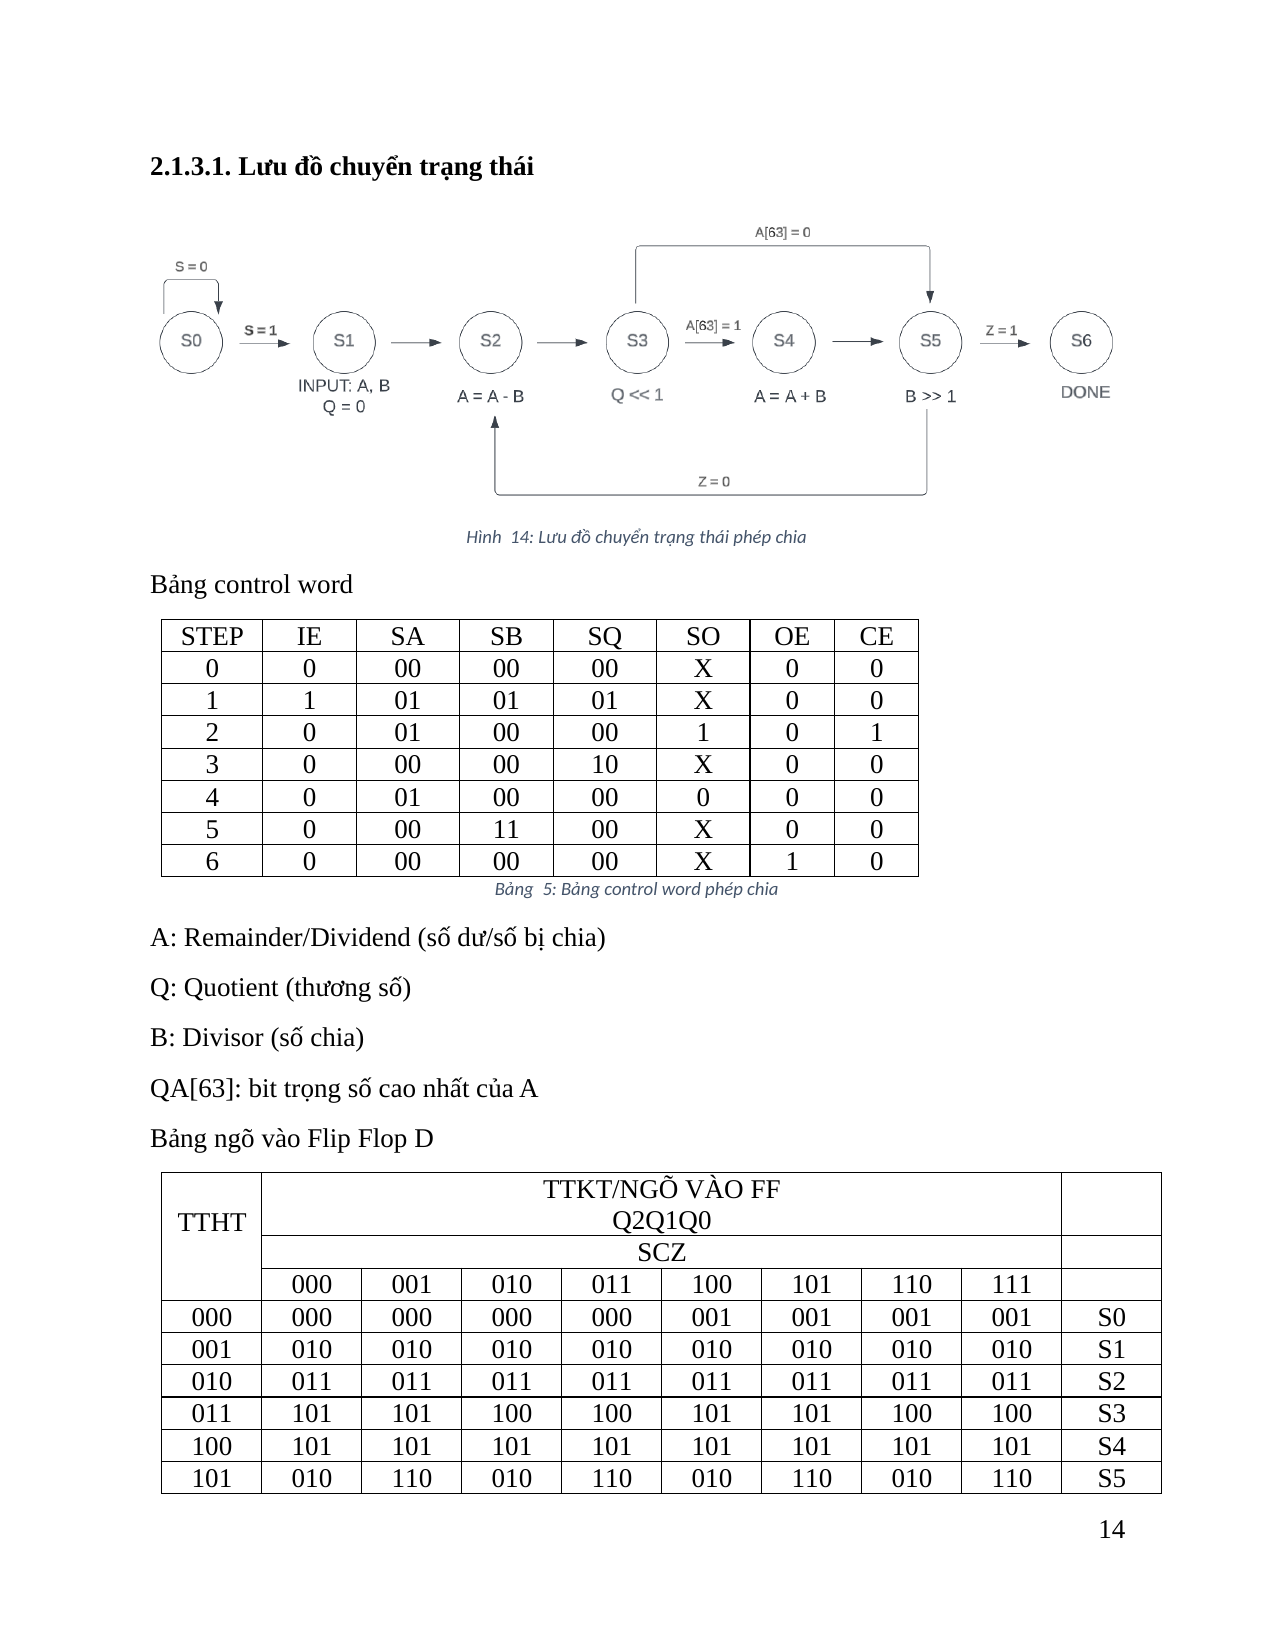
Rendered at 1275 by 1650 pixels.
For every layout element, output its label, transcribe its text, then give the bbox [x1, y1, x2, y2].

text Bảng ngõ vào Flip Flop D [150, 1122, 1125, 1153]
table_cell [1062, 1236, 1161, 1268]
table_cell X [657, 845, 749, 876]
table_cell 0 [751, 716, 834, 747]
table_cell 0 [263, 716, 356, 747]
table_cell 010 [462, 1269, 561, 1300]
table_cell 0 [263, 652, 356, 683]
table_cell 0 [835, 845, 918, 876]
table_cell 100 [162, 1430, 261, 1461]
table_header SB [460, 620, 553, 651]
table_header OE [751, 620, 834, 651]
table_cell 0 [162, 652, 262, 683]
table_cell 011 [762, 1365, 861, 1396]
table_cell SCZ [262, 1236, 1061, 1268]
table_cell 01 [357, 781, 459, 812]
table_cell 010 [362, 1333, 461, 1364]
table_cell 0 [835, 652, 918, 683]
table_cell 2 [162, 716, 262, 747]
table_header STEP [162, 620, 262, 651]
table_cell 000 [362, 1301, 461, 1332]
table_cell 110 [962, 1462, 1061, 1493]
table_cell 11 [460, 813, 553, 844]
table_cell 010 [262, 1333, 361, 1364]
table_cell 101 [162, 1462, 261, 1493]
table_cell 0 [263, 781, 356, 812]
table_cell 00 [460, 781, 553, 812]
table_cell 110 [862, 1269, 961, 1300]
table_cell 101 [662, 1398, 761, 1428]
table_cell 00 [554, 845, 656, 876]
table_header SQ [554, 620, 656, 651]
table_cell 101 [762, 1269, 861, 1300]
table_cell 010 [562, 1333, 661, 1364]
table_cell 011 [162, 1398, 261, 1428]
table_cell 101 [362, 1430, 461, 1461]
table_header IE [263, 620, 356, 651]
table_header [1062, 1173, 1161, 1235]
table_cell 010 [662, 1462, 761, 1493]
table_cell 011 [562, 1365, 661, 1396]
table_cell 0 [751, 813, 834, 844]
table_cell 010 [262, 1462, 361, 1493]
table_cell 3 [162, 749, 262, 780]
table_cell 00 [460, 749, 553, 780]
table_header SO [657, 620, 749, 651]
table_cell 010 [462, 1462, 561, 1493]
table_cell 101 [562, 1430, 661, 1461]
table_cell 010 [862, 1462, 961, 1493]
table_cell 101 [362, 1398, 461, 1428]
table_cell 011 [562, 1269, 661, 1300]
table_cell 010 [662, 1333, 761, 1364]
table_cell 1 [657, 716, 749, 747]
list Lưu đồ chuyển trạng thái [150, 150, 1125, 181]
picture [150, 200, 1125, 506]
table_cell 00 [554, 652, 656, 683]
table_cell 011 [462, 1365, 561, 1396]
table_cell X [657, 749, 749, 780]
table_cell 000 [562, 1301, 661, 1332]
table_cell 00 [460, 716, 553, 747]
table_cell 00 [554, 813, 656, 844]
table_cell 0 [751, 781, 834, 812]
table_cell [1062, 1269, 1161, 1300]
table_cell 00 [357, 749, 459, 780]
table_cell S0 [1062, 1301, 1161, 1332]
table_cell 011 [862, 1365, 961, 1396]
table_cell 1 [162, 684, 262, 715]
table_cell 010 [162, 1365, 261, 1396]
table_cell 5 [162, 813, 262, 844]
table_cell 000 [262, 1301, 361, 1332]
table_cell S2 [1062, 1365, 1161, 1396]
table_header CE [835, 620, 918, 651]
table_cell 101 [962, 1430, 1061, 1461]
table_cell X [657, 652, 749, 683]
table_cell 110 [362, 1462, 461, 1493]
table_cell 100 [562, 1398, 661, 1428]
table_cell S1 [1062, 1333, 1161, 1364]
table_cell 010 [862, 1333, 961, 1364]
table_cell 0 [751, 749, 834, 780]
table_cell 0 [657, 781, 749, 812]
table_cell 10 [554, 749, 656, 780]
table_cell X [657, 684, 749, 715]
table_cell 101 [762, 1398, 861, 1428]
table_cell 100 [962, 1398, 1061, 1428]
table_cell 00 [554, 781, 656, 812]
table_cell 000 [162, 1301, 261, 1332]
text B: Divisor (số chia) [150, 1021, 1125, 1053]
table_cell 011 [662, 1365, 761, 1396]
table_cell 101 [262, 1430, 361, 1461]
table_cell 010 [462, 1333, 561, 1364]
table_cell 101 [262, 1398, 361, 1428]
table_header TTHT [162, 1173, 261, 1300]
table_cell 00 [460, 845, 553, 876]
table_cell 0 [835, 684, 918, 715]
table_cell 101 [462, 1430, 561, 1461]
table_cell 01 [357, 716, 459, 747]
table_cell 101 [862, 1430, 961, 1461]
table_cell 000 [262, 1269, 361, 1300]
table_cell 010 [762, 1333, 861, 1364]
table_cell 0 [263, 845, 356, 876]
table_cell 00 [357, 813, 459, 844]
table_cell 01 [554, 684, 656, 715]
table_cell 110 [562, 1462, 661, 1493]
table_cell 110 [762, 1462, 861, 1493]
table_cell 001 [962, 1301, 1061, 1332]
table_cell 01 [460, 684, 553, 715]
table_cell 100 [662, 1269, 761, 1300]
table_cell S3 [1062, 1398, 1161, 1428]
table_cell 100 [862, 1398, 961, 1428]
table_cell 0 [751, 652, 834, 683]
table_cell 011 [262, 1365, 361, 1396]
table_cell 0 [263, 749, 356, 780]
table_cell 000 [462, 1301, 561, 1332]
table_cell 0 [835, 749, 918, 780]
table_cell 1 [835, 716, 918, 747]
table_cell 0 [751, 684, 834, 715]
table_cell 111 [962, 1269, 1061, 1300]
table_cell 101 [662, 1430, 761, 1461]
table_cell 001 [662, 1301, 761, 1332]
table_cell 6 [162, 845, 262, 876]
table_cell 010 [962, 1333, 1061, 1364]
text A: Remainder/Dividend (số dư/số bị chia) [150, 921, 1125, 952]
text Bảng control word [150, 568, 1125, 600]
table_cell S4 [1062, 1430, 1161, 1461]
table_header TTKT/NGÕ VÀO FF Q2Q1Q0 [262, 1173, 1061, 1235]
table_header SA [357, 620, 459, 651]
table_cell 001 [762, 1301, 861, 1332]
table_cell 00 [357, 845, 459, 876]
table_cell 001 [162, 1333, 261, 1364]
table_cell 011 [362, 1365, 461, 1396]
table_cell X [657, 813, 749, 844]
table_cell S5 [1062, 1462, 1161, 1493]
table_cell 101 [762, 1430, 861, 1461]
table_cell 00 [554, 716, 656, 747]
table_cell 01 [357, 684, 459, 715]
table_cell 100 [462, 1398, 561, 1428]
text QA[63]: bit trọng số cao nhất của A [150, 1072, 1125, 1103]
table_cell 1 [263, 684, 356, 715]
table_cell 0 [835, 781, 918, 812]
table_cell 00 [357, 652, 459, 683]
table_cell 0 [835, 813, 918, 844]
table_cell 001 [362, 1269, 461, 1300]
table_cell 001 [862, 1301, 961, 1332]
table_cell 00 [460, 652, 553, 683]
table_cell 1 [751, 845, 834, 876]
table_cell 4 [162, 781, 262, 812]
text Q: Quotient (thương số) [150, 971, 1125, 1002]
table_cell 0 [263, 813, 356, 844]
table_cell 011 [962, 1365, 1061, 1396]
